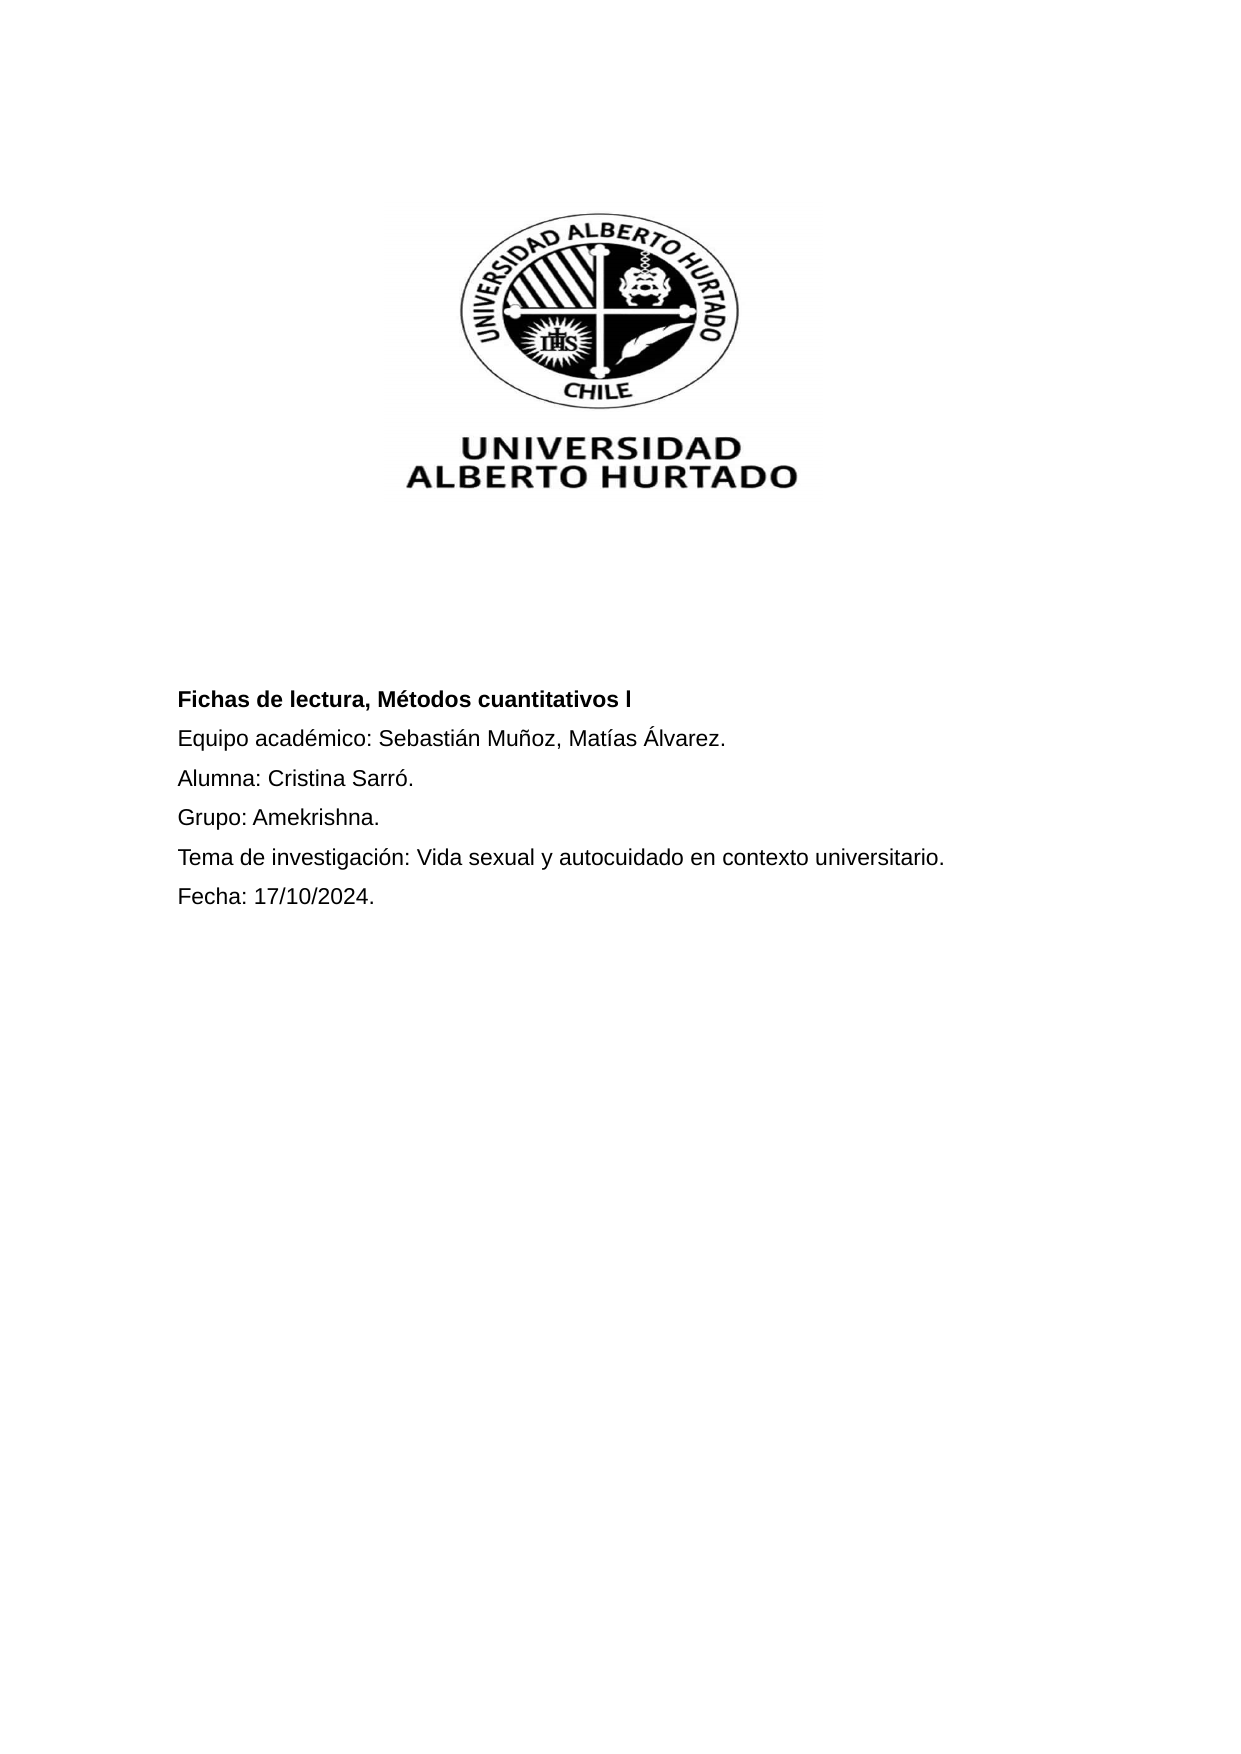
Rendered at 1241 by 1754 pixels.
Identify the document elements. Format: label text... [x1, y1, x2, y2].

text Equipo académico: Sebastián Muñoz, Matías Álvarez. [177, 725, 1063, 751]
text Tema de investigación: Vida sexual y autocuidado en contexto universitario. [177, 843, 1063, 870]
text Fecha: 17/10/2024. [177, 883, 1063, 909]
text Fichas de lectura, Métodos cuantitativos l [177, 686, 1063, 712]
picture [383, 199, 823, 502]
text Grupo: Amekrishna. [177, 804, 1063, 830]
text Alumna: Cristina Sarró. [177, 764, 1063, 791]
